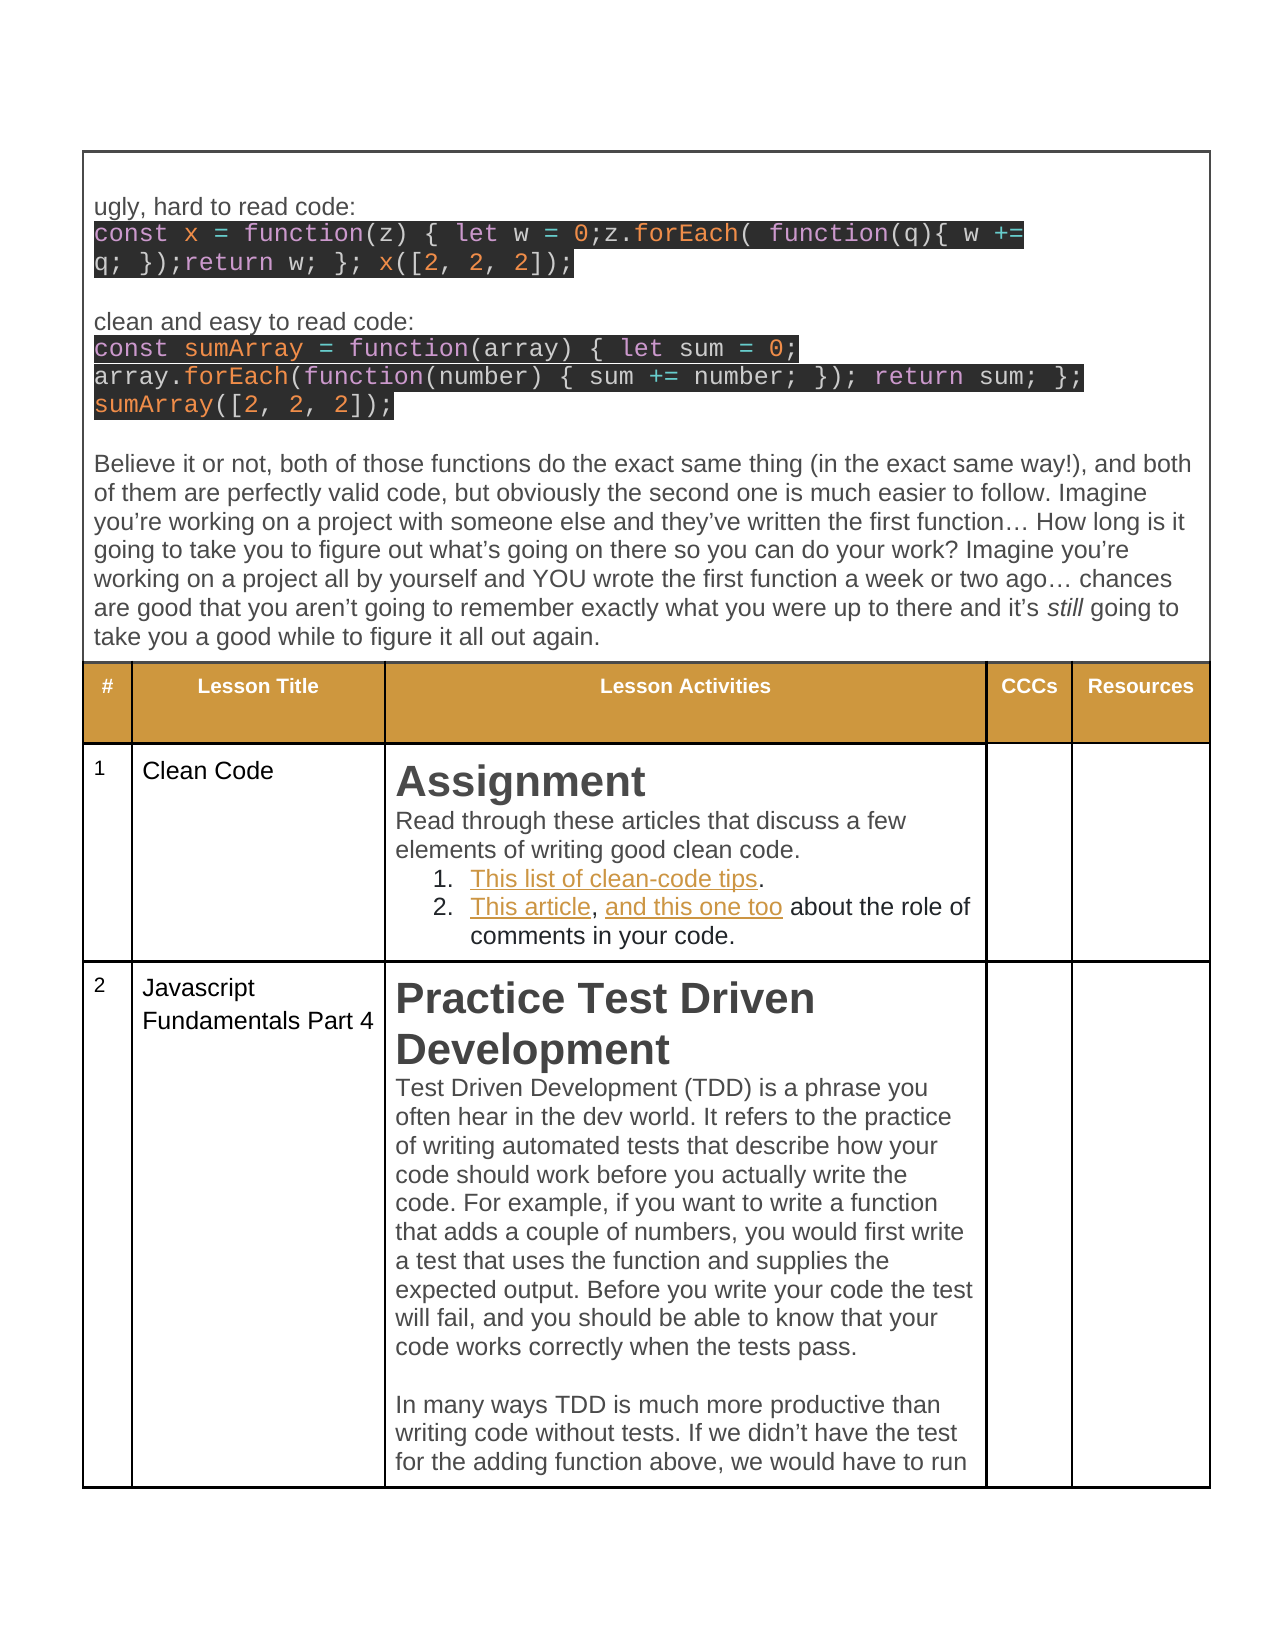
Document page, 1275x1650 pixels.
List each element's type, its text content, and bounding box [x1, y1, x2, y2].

table_cell Assignment Read through these articles that discuss a few elements of writing good clean code. This list of clean-code tips. This article, and this one too about the role of comments in your code. [386, 745, 985, 960]
table_cell 2 [84, 963, 131, 1486]
table_cell [988, 963, 1071, 1486]
table_cell Resources [1073, 664, 1209, 742]
table_cell [1073, 744, 1209, 960]
table_cell [1073, 963, 1209, 1486]
table_cell Lesson Activities [386, 664, 985, 742]
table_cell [84, 153, 1209, 661]
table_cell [386, 963, 985, 1486]
table_cell CCCs [988, 664, 1071, 742]
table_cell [133, 963, 384, 1486]
table_cell Clean Code [133, 745, 384, 960]
table_cell 1 [84, 745, 131, 960]
table_cell Lesson Title [133, 664, 384, 742]
table_cell [988, 744, 1071, 960]
table_cell # [84, 664, 131, 742]
